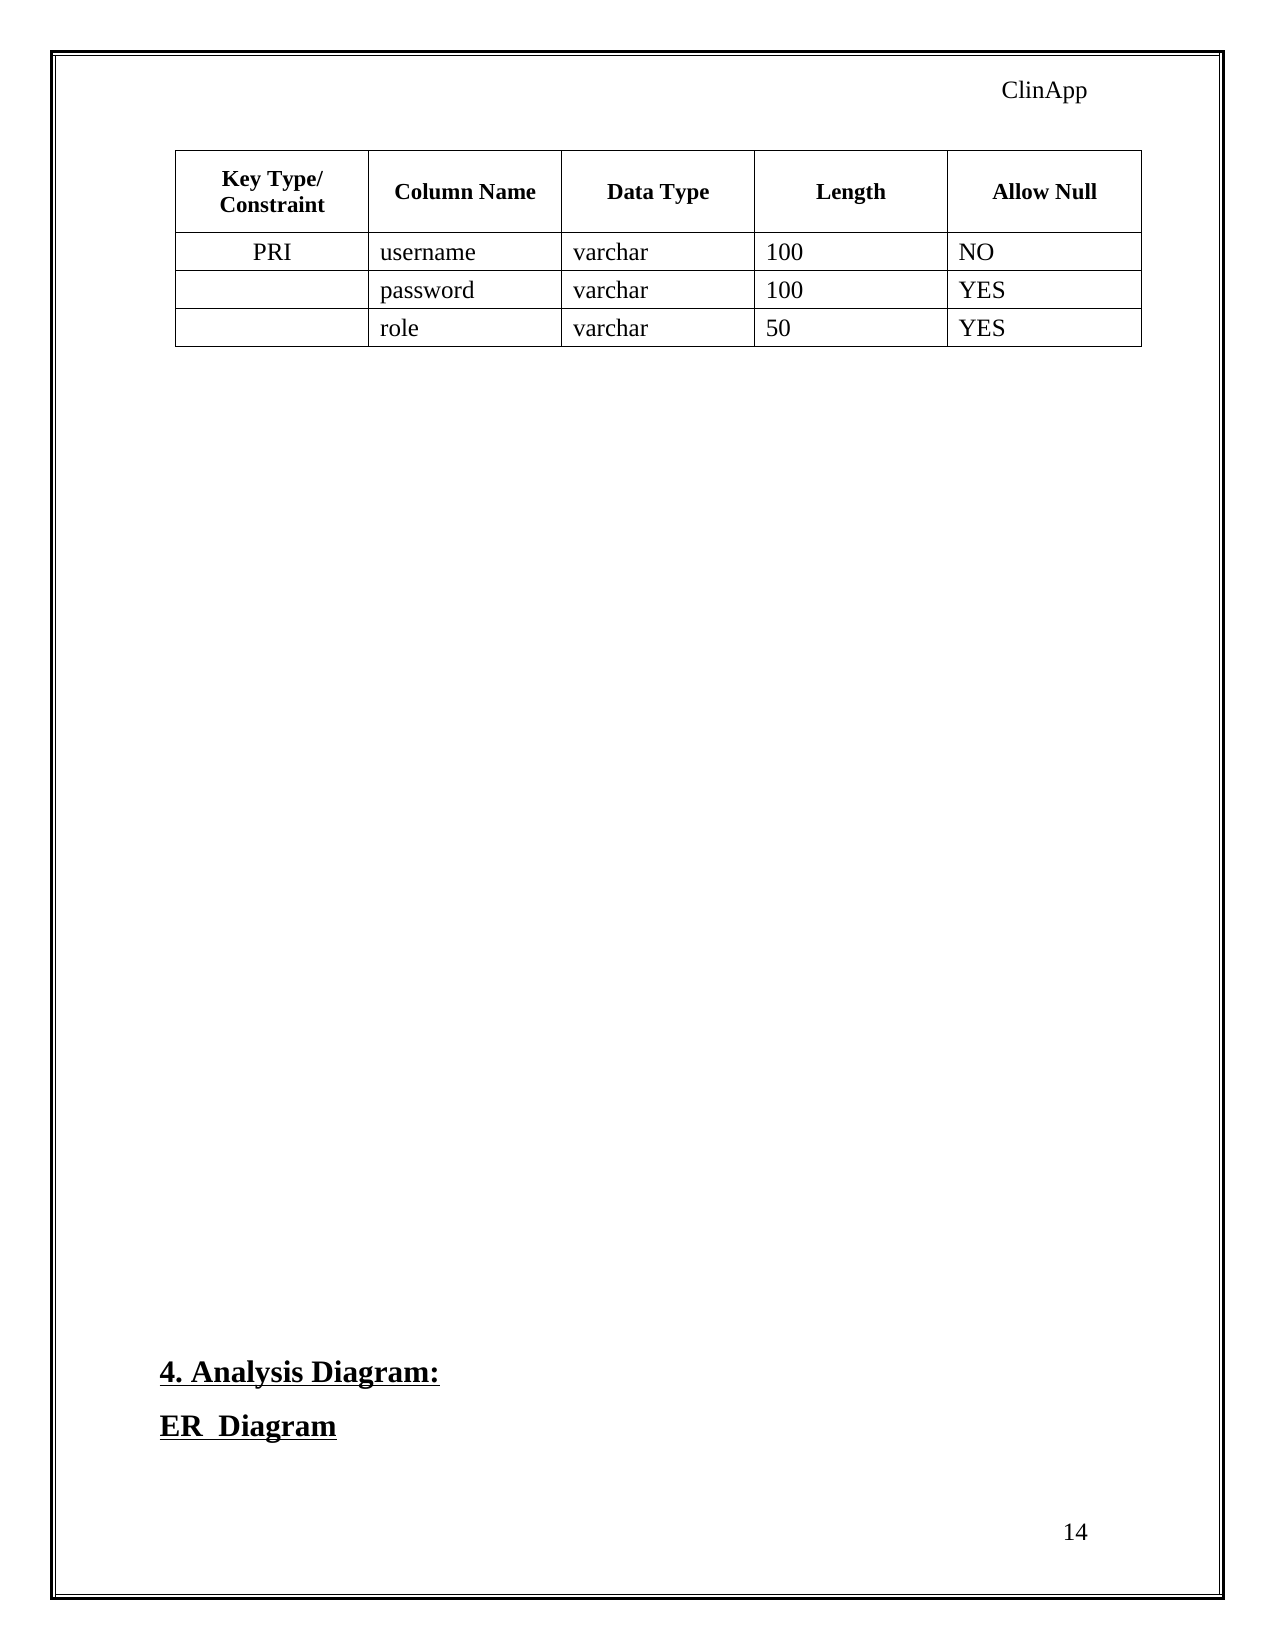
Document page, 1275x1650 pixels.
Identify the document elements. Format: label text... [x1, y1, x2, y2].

table_cell varchar [562, 271, 754, 308]
table_cell PRI [176, 233, 368, 270]
table_cell YES [948, 309, 1141, 346]
table_header Allow Null [948, 151, 1141, 232]
subtitle 4. Analysis Diagram: [159, 1353, 1087, 1389]
table_header Data Type [562, 151, 754, 232]
table_cell varchar [562, 309, 754, 346]
table_cell varchar [562, 233, 754, 270]
table_cell [176, 271, 368, 308]
table_cell 100 [755, 233, 947, 270]
table_cell 100 [755, 271, 947, 308]
table_header Key Type/ Constraint [176, 151, 368, 232]
table_cell username [369, 233, 561, 270]
table_header Length [755, 151, 947, 232]
subtitle ER Diagram [159, 1407, 1087, 1443]
table_cell password [369, 271, 561, 308]
table_cell role [369, 309, 561, 346]
table_header Column Name [369, 151, 561, 232]
table_cell NO [948, 233, 1141, 270]
table_cell [176, 309, 368, 346]
table_cell YES [948, 271, 1141, 308]
table_cell 50 [755, 309, 947, 346]
